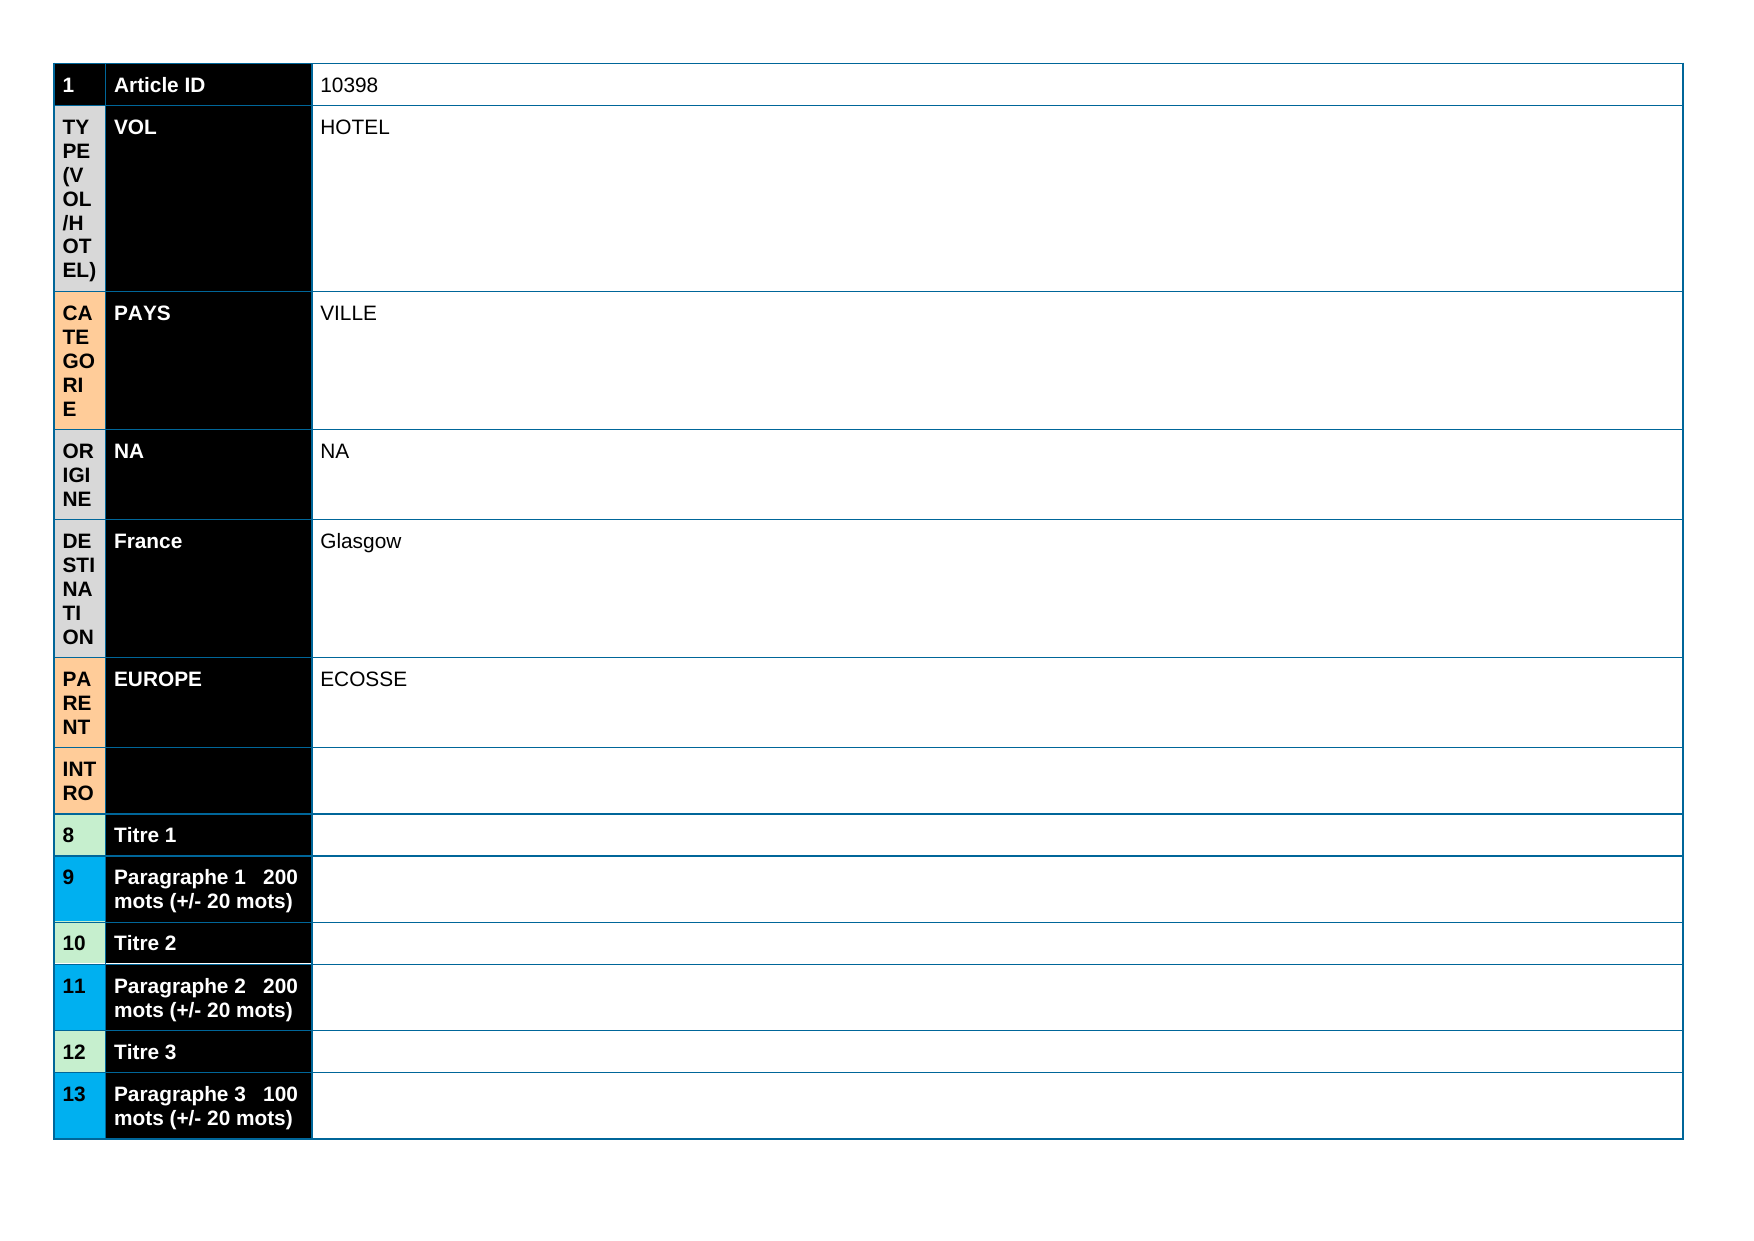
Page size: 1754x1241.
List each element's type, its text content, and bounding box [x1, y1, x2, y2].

table_cell VOL [106, 106, 311, 291]
table_cell 10 [55, 923, 105, 963]
table_cell DESTINATION [55, 520, 105, 657]
table_cell 13 [55, 1073, 105, 1138]
table_cell Paragraphe 3 100 mots (+/- 20 mots) [106, 1073, 311, 1138]
table_cell [313, 1073, 1682, 1138]
table_cell TYPE (VOL/HOTEL) [55, 106, 105, 291]
table_cell EUROPE [106, 658, 311, 747]
table_cell Titre 1 [106, 815, 311, 855]
table_cell HOTEL [313, 106, 1682, 291]
table_cell [313, 965, 1682, 1030]
table_cell 8 [55, 815, 105, 855]
table_cell Titre 2 [106, 923, 311, 963]
table_cell ORIGINE [55, 430, 105, 519]
table_cell PARENT [55, 658, 105, 747]
table_header 10398 [313, 64, 1682, 105]
table_header Article ID [106, 64, 311, 105]
table_cell Paragraphe 1 200 mots (+/- 20 mots) [106, 857, 311, 921]
table_cell France [106, 520, 311, 657]
table_cell NA [106, 430, 311, 519]
table_cell Glasgow [313, 520, 1682, 657]
table_header 1 [55, 64, 105, 105]
table_cell [313, 748, 1682, 813]
table_cell [313, 857, 1682, 921]
table_cell INTRO [55, 748, 105, 813]
table_cell [313, 815, 1682, 855]
table_cell PAYS [106, 292, 311, 429]
table_cell [106, 748, 311, 813]
table_cell Titre 3 [106, 1031, 311, 1072]
table_cell CATEGORIE [55, 292, 105, 429]
table_cell ECOSSE [313, 658, 1682, 747]
table_cell Paragraphe 2 200 mots (+/- 20 mots) [106, 965, 311, 1030]
table_cell 12 [55, 1031, 105, 1072]
table_cell 9 [55, 857, 105, 921]
table_cell [313, 1031, 1682, 1072]
table_cell NA [313, 430, 1682, 519]
table_cell [313, 923, 1682, 963]
table_cell VILLE [313, 292, 1682, 429]
table_cell 11 [55, 965, 105, 1030]
